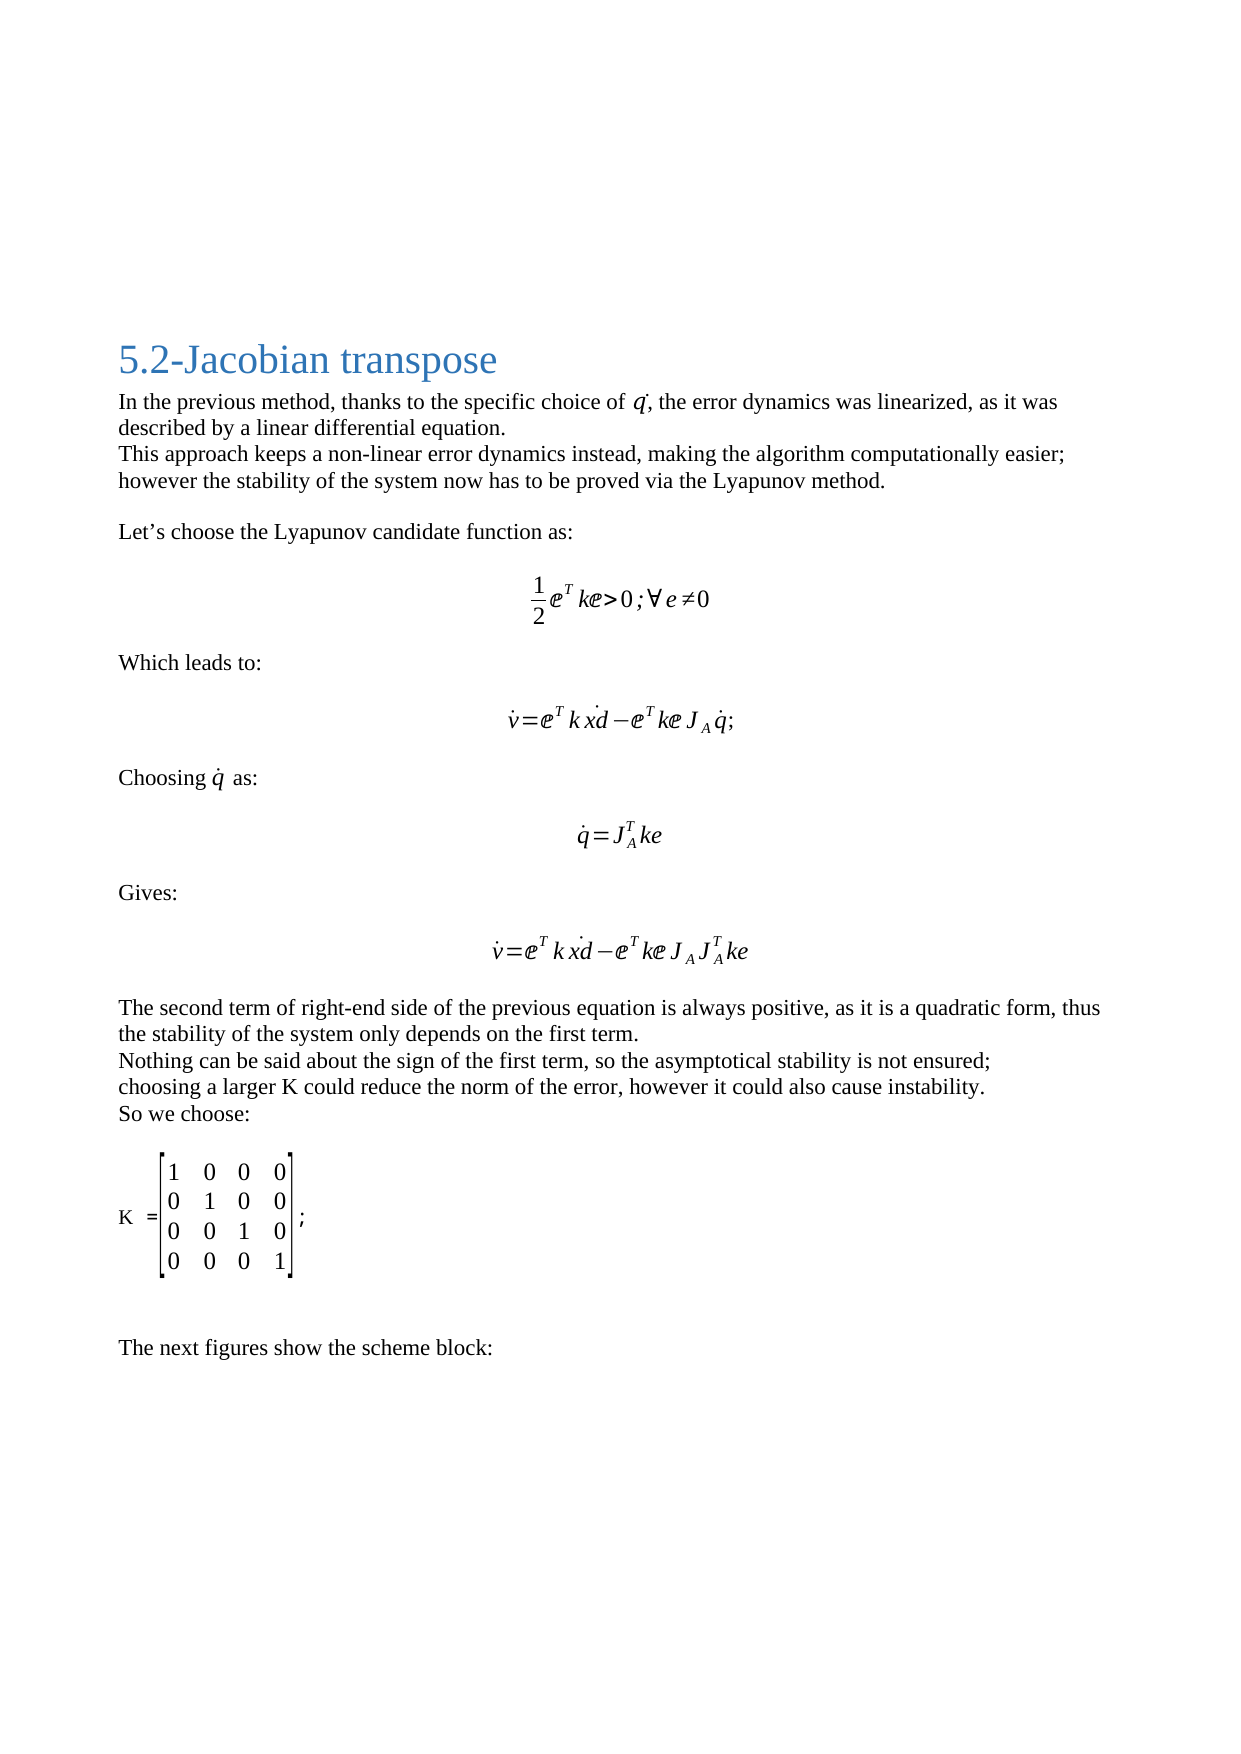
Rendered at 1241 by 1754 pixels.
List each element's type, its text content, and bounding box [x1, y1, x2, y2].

subtitle 5.2-Jacobian transpose [118, 335, 1122, 383]
text Which leads to: [118, 649, 1122, 676]
text The second term of right-end side of the previous equation is always positive, as it is a quadratic form, thus [118, 994, 1122, 1021]
text ; [118, 702, 1122, 737]
text choosing a larger K could reduce the norm of the error, however it could also cause instability. [118, 1073, 1122, 1099]
text This approach keeps a non-linear error dynamics instead, making the algorithm computationally easier; [118, 440, 1122, 467]
text Gives: [118, 878, 1122, 905]
text So we choose: [118, 1099, 1122, 1126]
text described by a linear differential equation. [118, 414, 1122, 440]
text Nothing can be said about the sign of the first term, so the asymptotical stability is not ensured; [118, 1047, 1122, 1073]
text The next figures show the scheme block: [118, 1333, 1122, 1360]
text Let’s choose the Lyapunov candidate function as: [118, 518, 1122, 544]
text Choosing as: [118, 763, 1122, 791]
text the stability of the system only depends on the first term. [118, 1021, 1122, 1047]
text however the stability of the system now has to be proved via the Lyapunov method. [118, 467, 1122, 493]
text In the previous method, thanks to the specific choice of 𝑞̇, the error dynamics was linearized, as it was [118, 386, 1122, 414]
text K =; [118, 1152, 1122, 1281]
